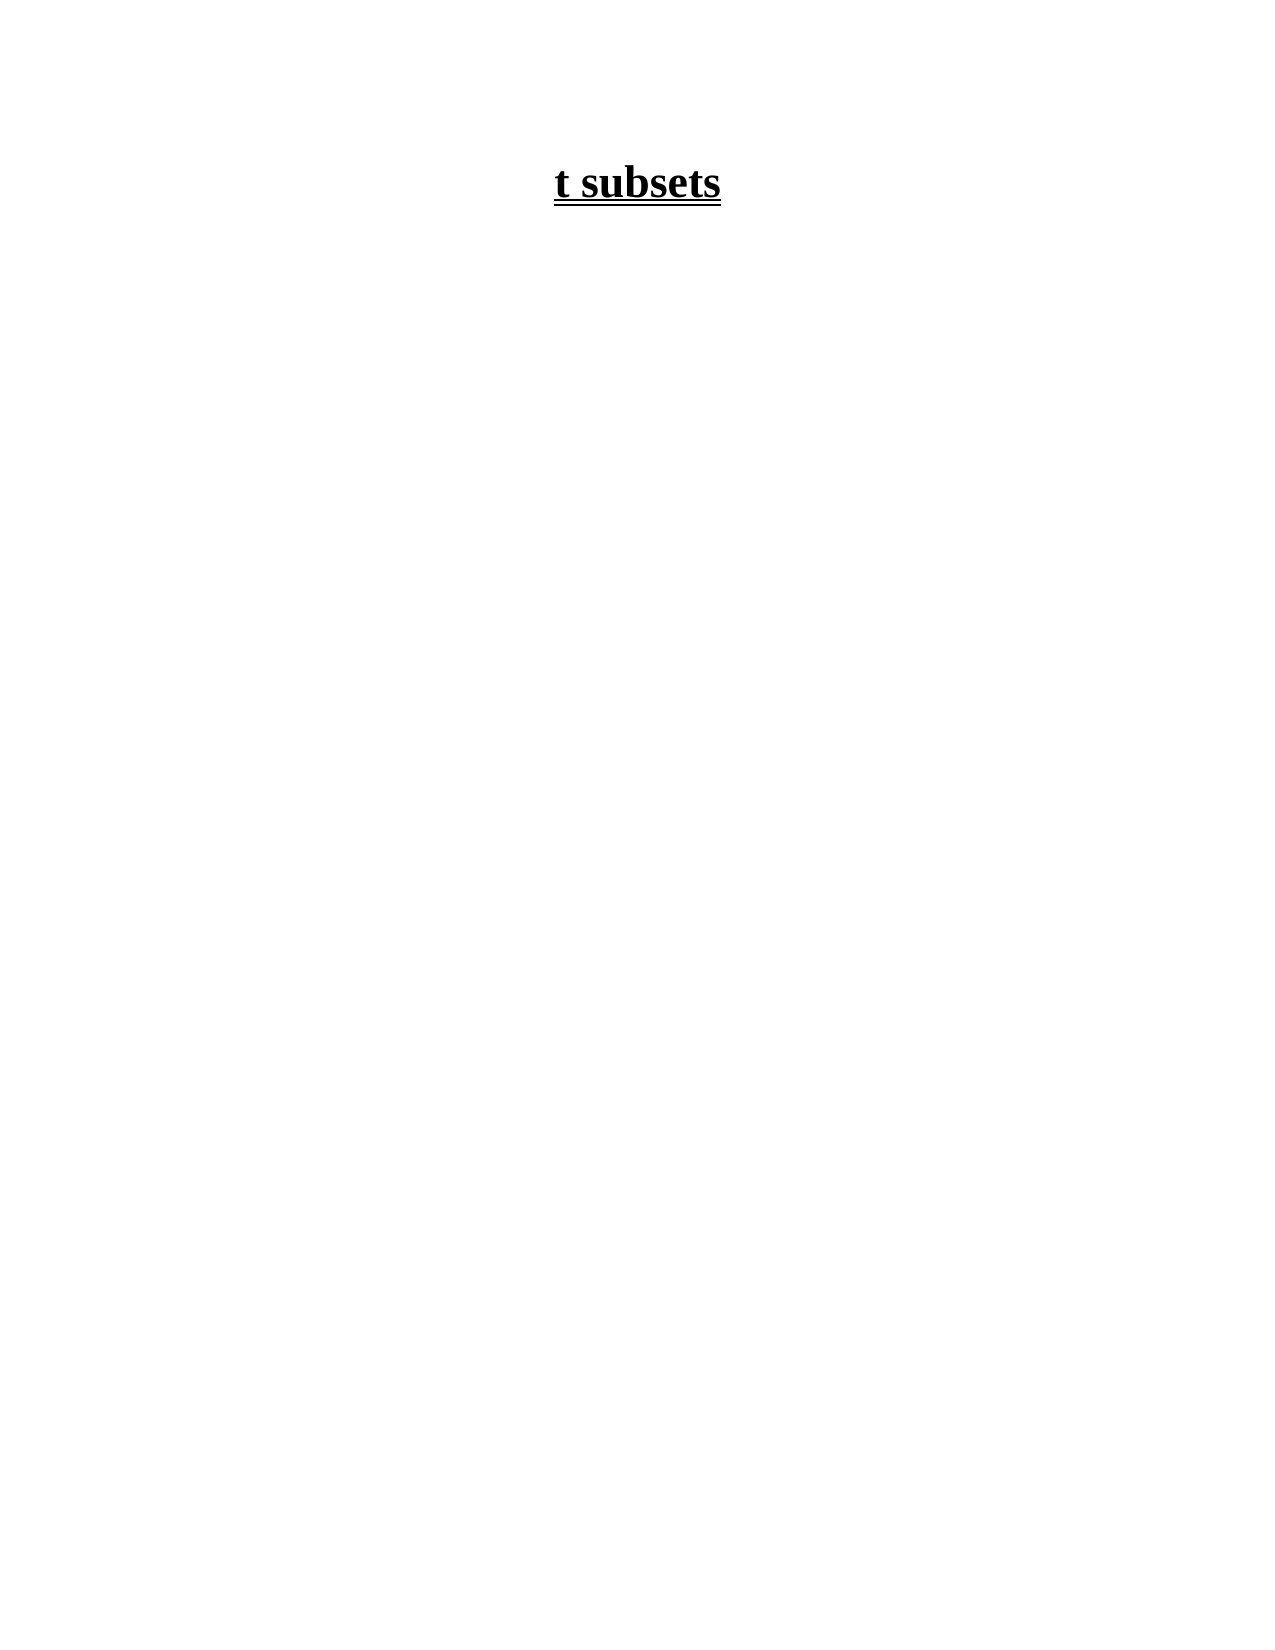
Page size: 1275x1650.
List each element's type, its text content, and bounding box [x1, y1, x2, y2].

subtitle t subsets [187, 154, 1087, 207]
